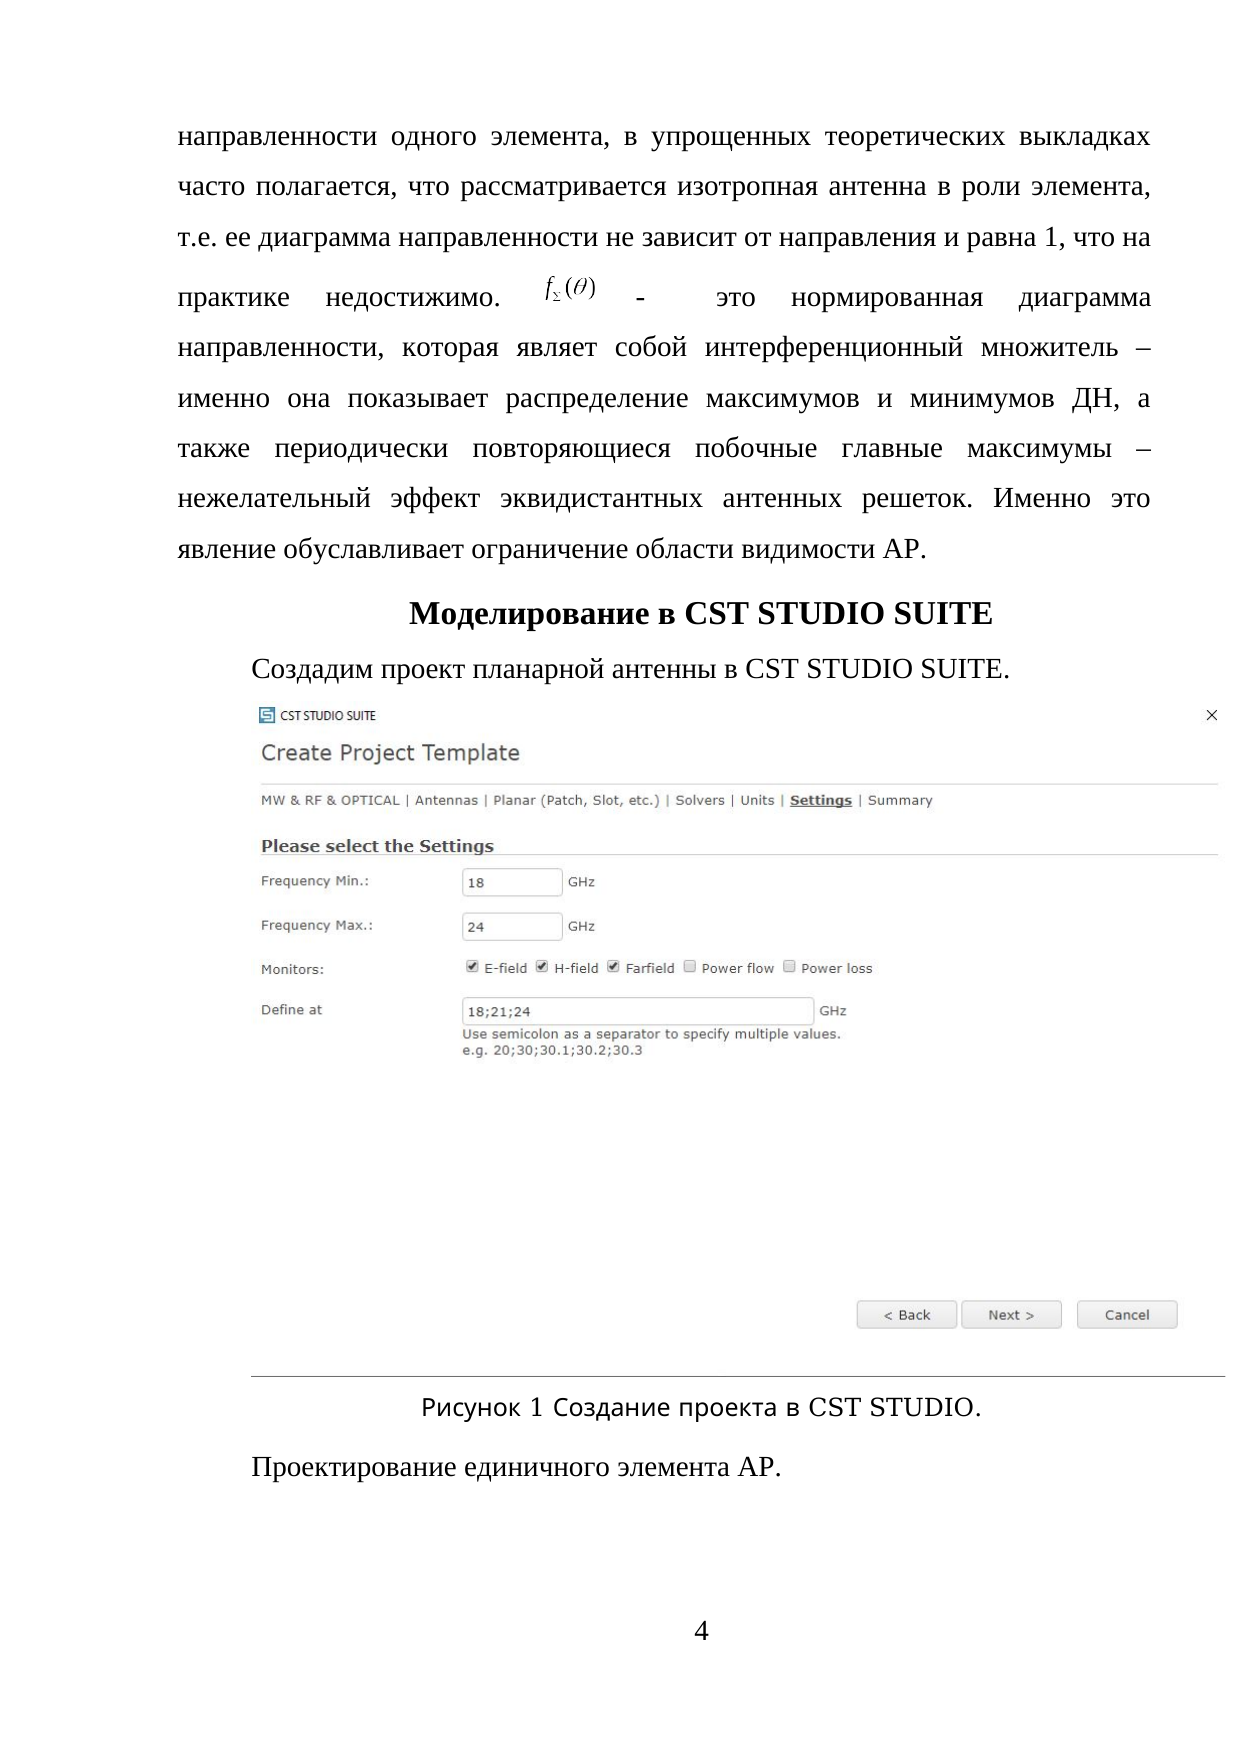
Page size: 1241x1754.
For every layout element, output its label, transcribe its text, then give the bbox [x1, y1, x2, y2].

picture [251, 701, 1226, 1377]
subtitle Моделирование в CST STUDIO SUITE [177, 594, 1152, 632]
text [177, 118, 1152, 564]
text Проектирование единичного элемента АР. [177, 1449, 1152, 1483]
text Рисунок 1 Создание проекта в CST STUDIO. [177, 1392, 1152, 1422]
text Создадим проект планарной антенны в CST STUDIO SUITE. [177, 651, 1152, 685]
